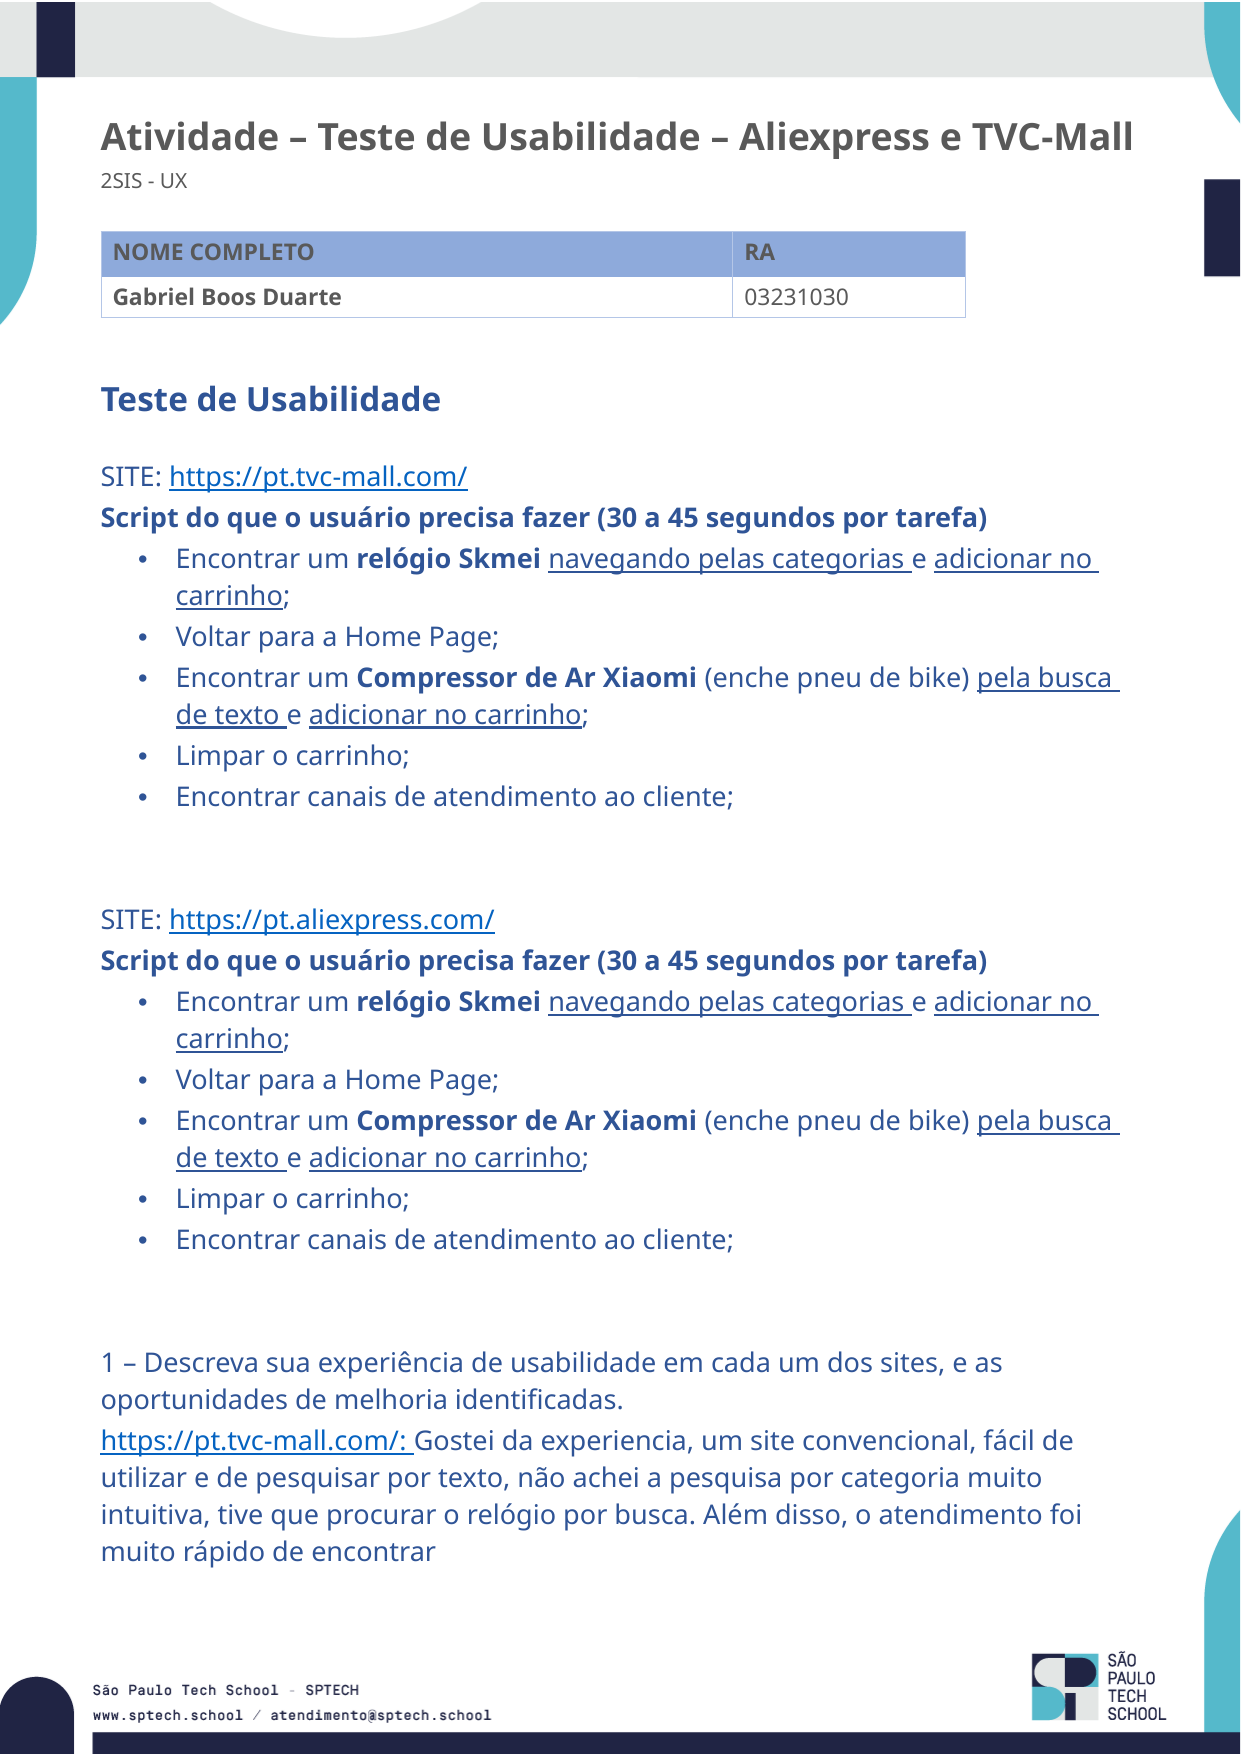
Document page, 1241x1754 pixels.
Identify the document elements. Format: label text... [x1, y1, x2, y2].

list Encontrar um Compressor de Ar Xiaomi (enche pneu de bike) pela busca de texto e adicionar no carrinho; [138, 1102, 1140, 1175]
text SITE: https://pt.aliexpress.com/ [100, 901, 1140, 937]
text Atividade – Teste de Usabilidade – Aliexpress e TVC-Mall [100, 111, 1140, 162]
list Encontrar um relógio Skmei navegando pelas categorias e adicionar no carrinho; [138, 983, 1140, 1056]
list Encontrar canais de atendimento ao cliente; [138, 1221, 1140, 1257]
list Encontrar um Compressor de Ar Xiaomi (enche pneu de bike) pela busca de texto e adicionar no carrinho; [138, 658, 1140, 732]
table_cell Gabriel Boos Duarte [102, 277, 732, 317]
subtitle 1 – Descreva sua experiência de usabilidade em cada um dos sites, e as oportunidades de melhoria identificadas. [100, 1344, 1140, 1417]
list Encontrar canais de atendimento ao cliente; [138, 777, 1140, 814]
list Limpar o carrinho; [138, 1179, 1140, 1216]
table_header RA [733, 232, 965, 274]
text SITE: https://pt.tvc-mall.com/ [100, 457, 1140, 494]
table_cell 03231030 [733, 277, 965, 317]
list Encontrar um relógio Skmei navegando pelas categorias e adicionar no carrinho; [138, 539, 1140, 613]
list Voltar para a Home Page; [138, 1061, 1140, 1097]
subtitle Teste de Usabilidade [100, 375, 1140, 421]
text Script do que o usuário precisa fazer (30 a 45 segundos por tarefa) [100, 942, 1140, 978]
list Limpar o carrinho; [138, 736, 1140, 773]
picture [0, 2, 1241, 1754]
text https://pt.tvc-mall.com/: Gostei da experiencia, um site convencional, fácil de utilizar e de pesquisar por texto, não achei a pesquisa por categoria muito intuitiva, tive que procurar o relógio por busca. Além disso, o atendimento foi muito rápido de encontrar [100, 1422, 1140, 1569]
list Voltar para a Home Page; [138, 617, 1140, 654]
text 2SIS - UX [100, 166, 1140, 194]
table_header NOME COMPLETO [102, 232, 732, 274]
text Script do que o usuário precisa fazer (30 a 45 segundos por tarefa) [100, 498, 1140, 535]
